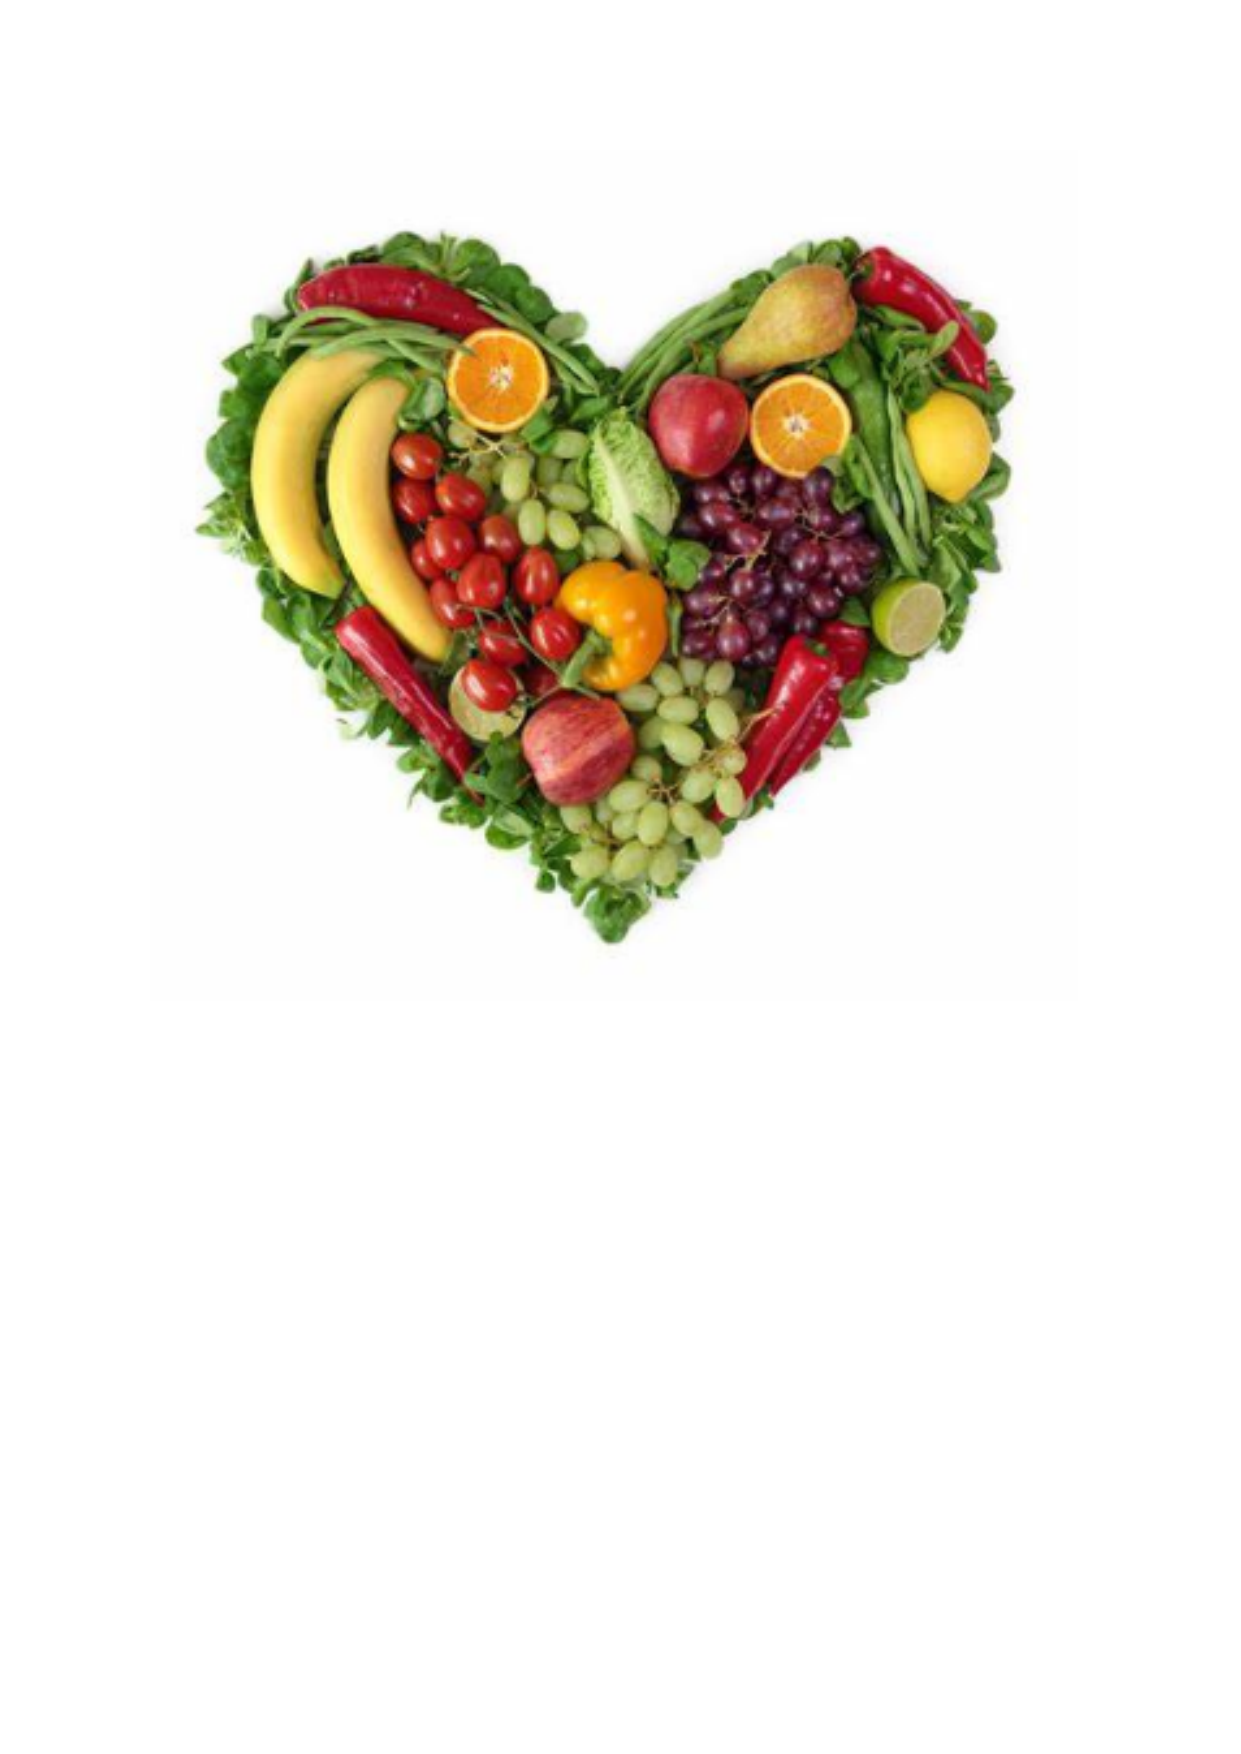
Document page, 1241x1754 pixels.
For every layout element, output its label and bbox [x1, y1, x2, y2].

picture [150, 150, 1079, 1001]
